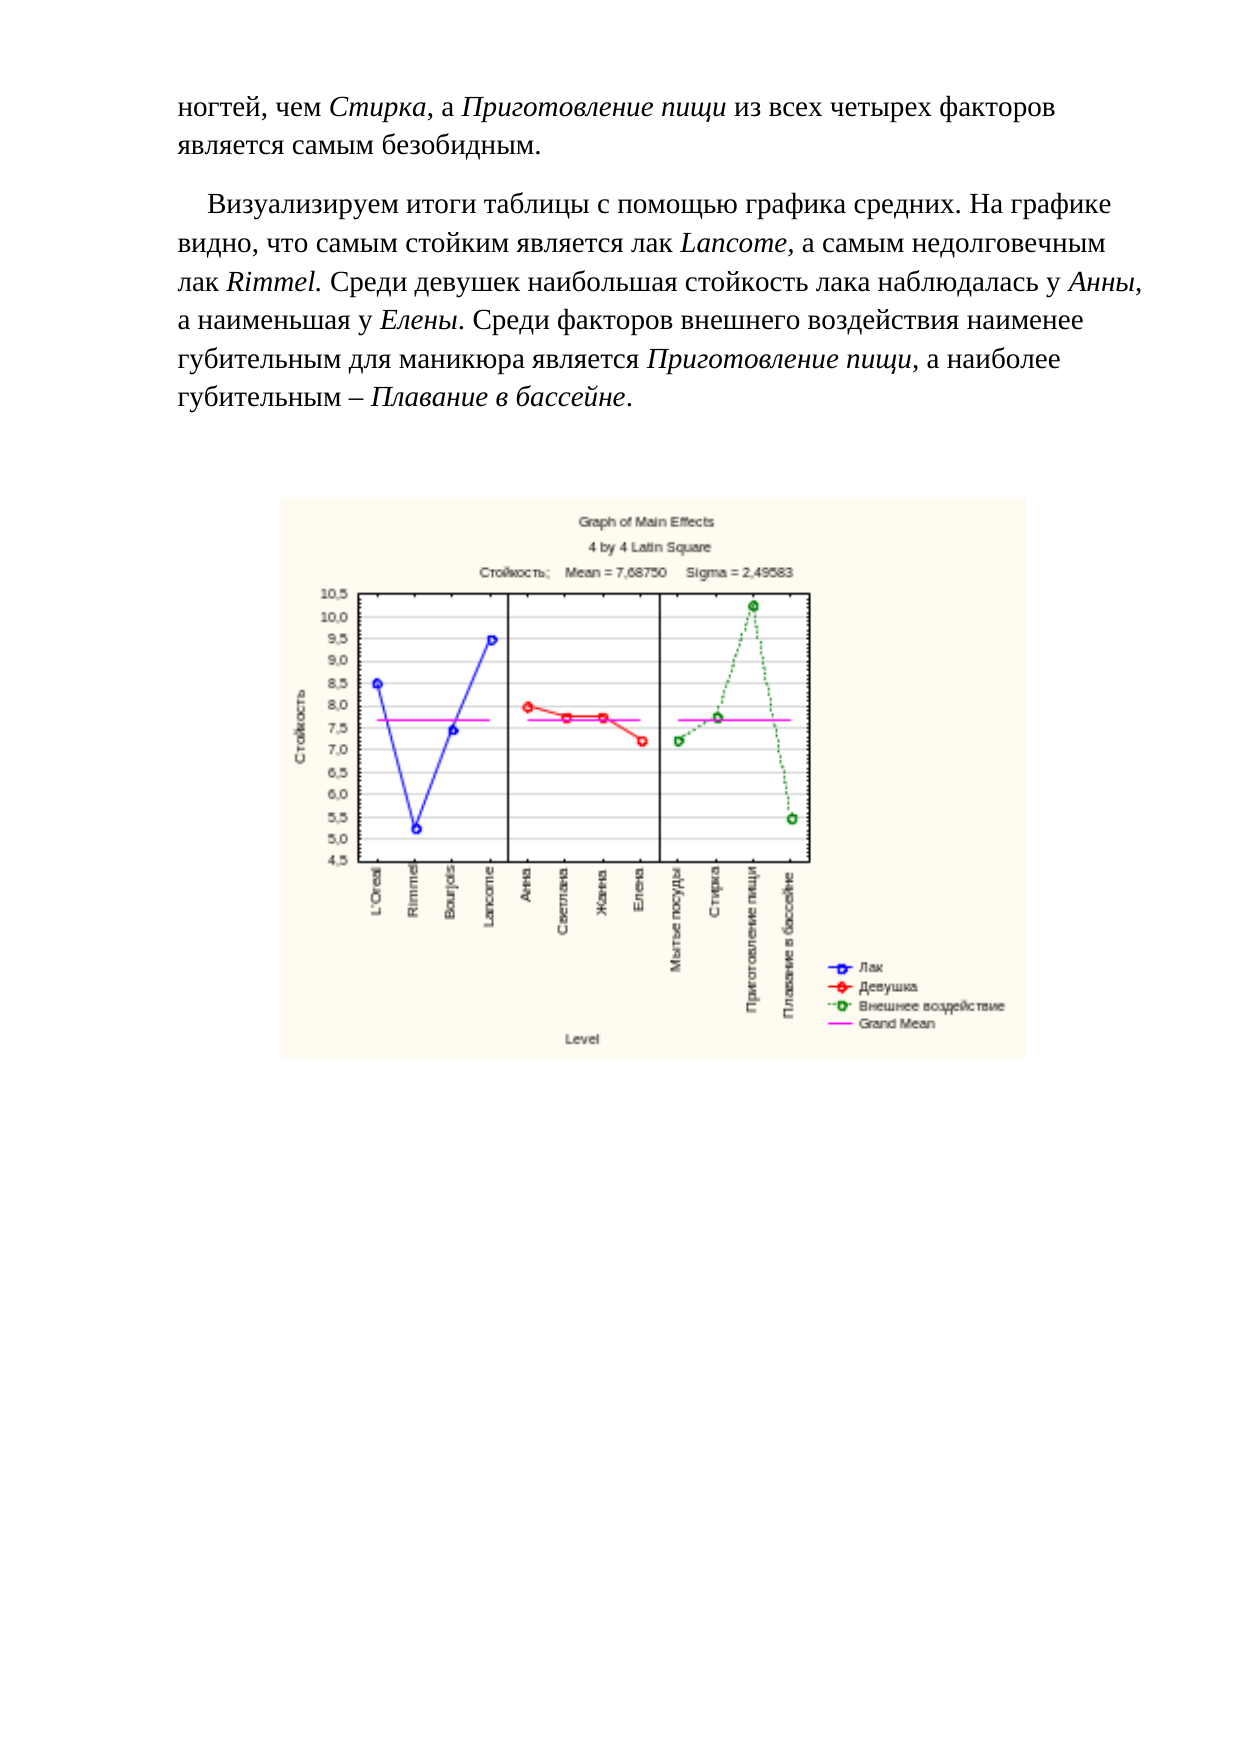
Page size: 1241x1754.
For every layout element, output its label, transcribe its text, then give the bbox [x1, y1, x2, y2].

text Визуализируем итоги таблицы с помощью графика средних. На графике видно, что самым стойким является лак Lancome, а самым недолговечным лак Rimmel. Среди девушек наибольшая стойкость лака наблюдалась у Анны, а наименьшая у Елены. Среди факторов внешнего воздействия наименее губительным для маникюра является Приготовление пищи, а наиболее губительным – Плавание в бассейне. [177, 187, 1152, 413]
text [177, 89, 1152, 161]
